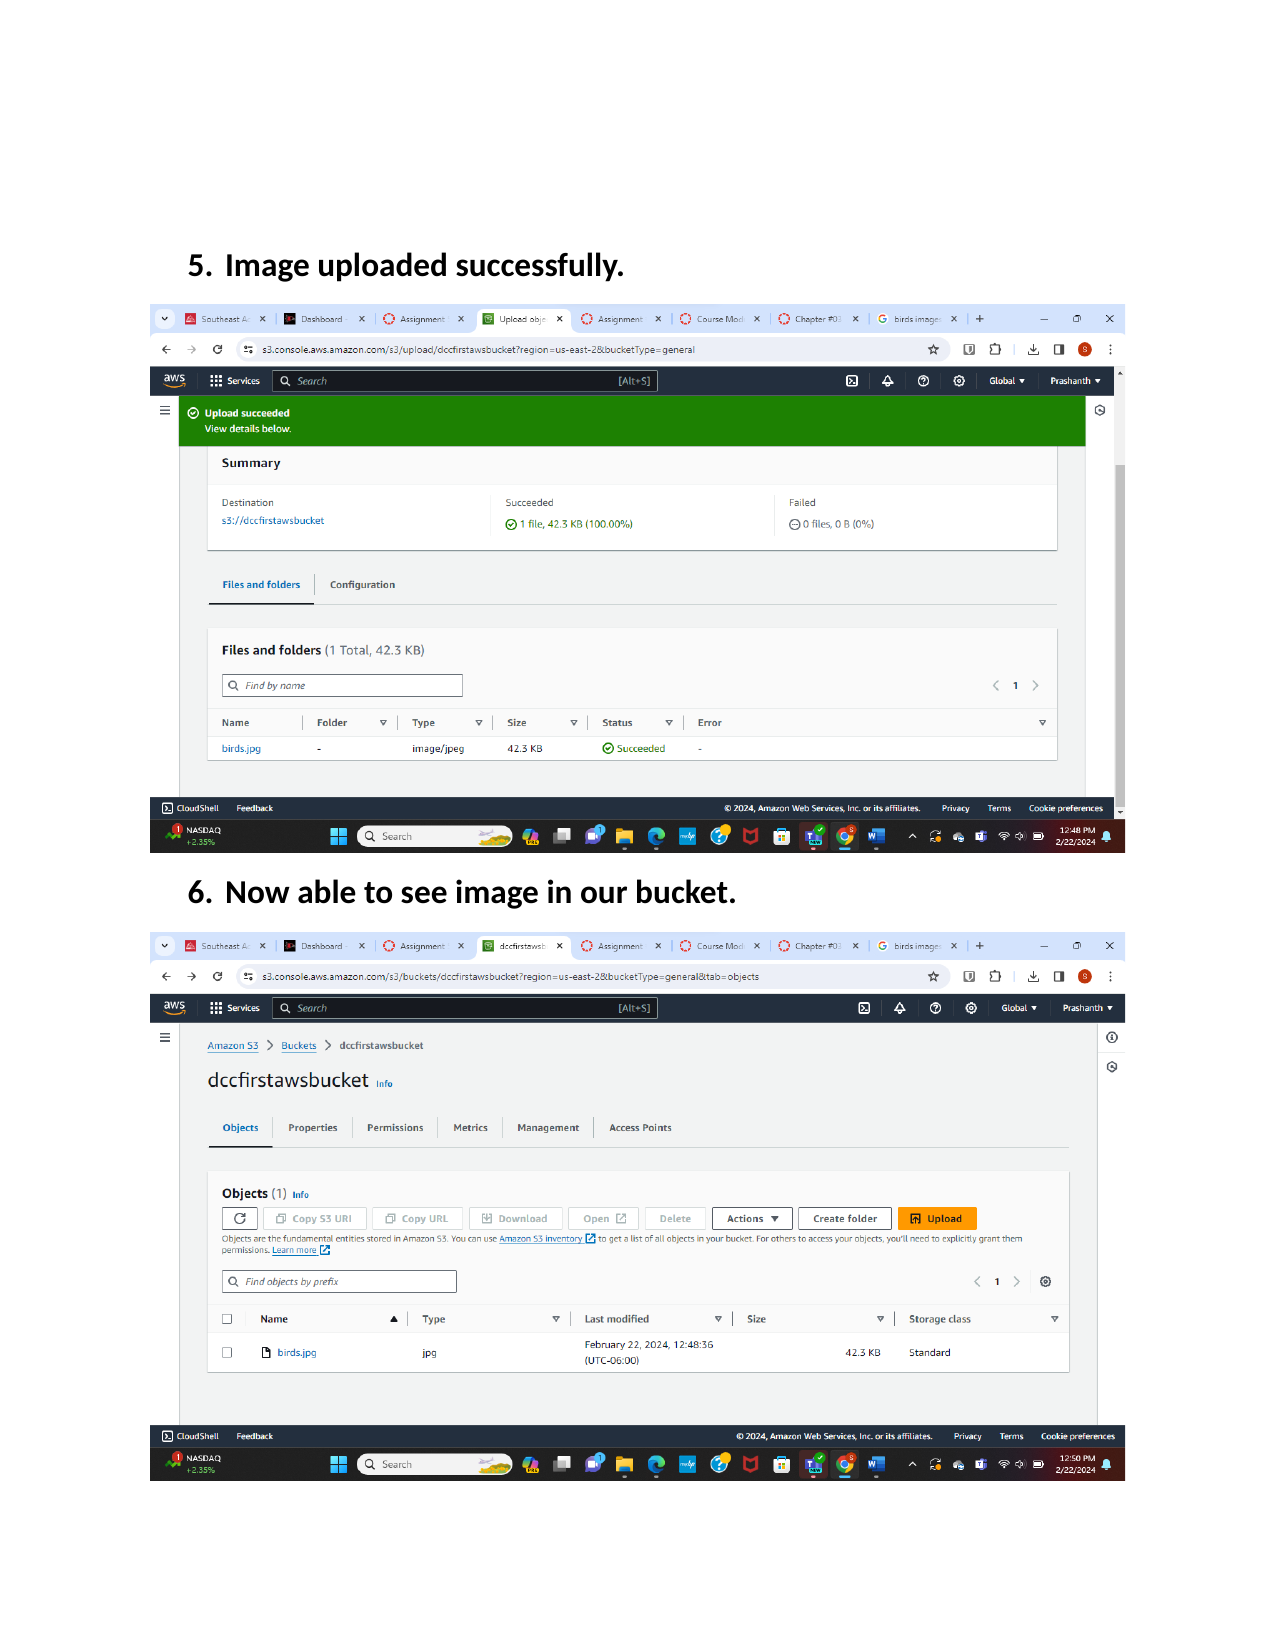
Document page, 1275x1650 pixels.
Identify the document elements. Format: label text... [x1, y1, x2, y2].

list Now able to see image in our bucket. [187, 871, 1125, 912]
picture [150, 932, 1125, 1481]
picture [150, 304, 1125, 853]
list Image uploaded successfully. [187, 244, 1125, 284]
